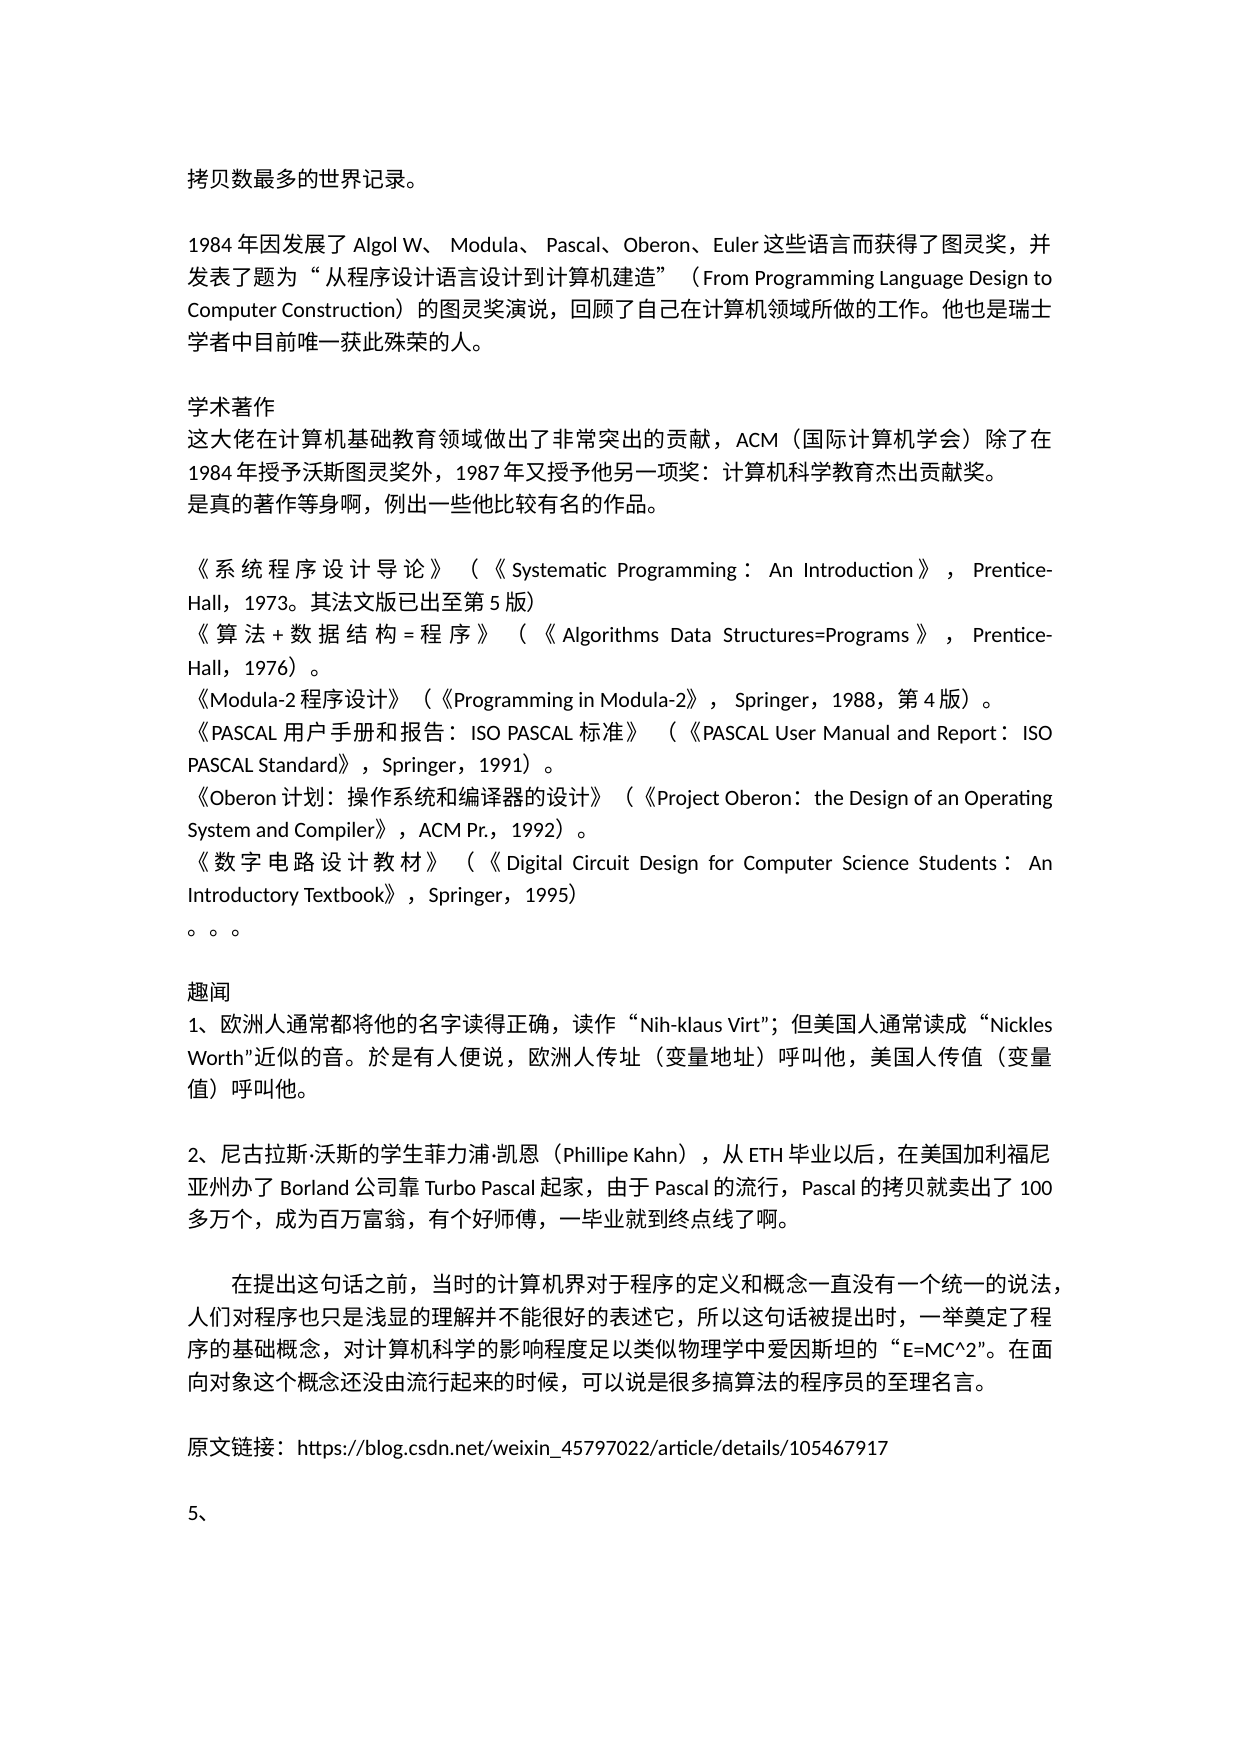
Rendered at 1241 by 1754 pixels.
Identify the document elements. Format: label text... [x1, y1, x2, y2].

list 1、欧洲人通常都将他的名字读得正确，读作“Nih-klaus Virt”；但美国人通常读成“Nickles Worth”近似的音。於是有人便说，欧洲人传址（变量地址）呼叫他，美国人传值（变量值）呼叫他。 [187, 1007, 1053, 1104]
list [187, 162, 1053, 194]
list 《数字电路设计教材》（《Digital Circuit Design for Computer Science Students：An Introductory Textbook》，Springer，1995） [187, 844, 1053, 909]
list 是真的著作等身啊，例出一些他比较有名的作品。 [187, 487, 1053, 519]
list 《算法+数据结构=程序》（《Algorithms Data Structures=Programs》，Prentice-Hall，1976）。 [187, 617, 1053, 682]
list 。。。 [187, 909, 1053, 942]
list 《Oberon计划：操作系统和编译器的设计》（《Project Oberon：the Design of an Operating System and Compiler》，ACM Pr.，1992）。 [187, 779, 1053, 844]
list 《系统程序设计导论》（《Systematic Programming：An Introduction》，Prentice-Hall，1973。其法文版已出至第5版） [187, 552, 1053, 617]
list 学术著作 [187, 389, 1053, 422]
list 在提出这句话之前，当时的计算机界对于程序的定义和概念一直没有一个统一的说法，人们对程序也只是浅显的理解并不能很好的表述它，所以这句话被提出时，一举奠定了程序的基础概念，对计算机科学的影响程度足以类似物理学中爱因斯坦的“E=MC^2”。在面向对象这个概念还没由流行起来的时候，可以说是很多搞算法的程序员的至理名言。 [187, 1267, 1053, 1397]
list 原文链接：https://blog.csdn.net/weixin_45797022/article/details/105467917 [187, 1429, 1053, 1462]
list 2、尼古拉斯·沃斯的学生菲力浦·凯恩（Phillipe Kahn），从ETH毕业以后，在美国加利福尼亚州办了Borland公司靠Turbo Pascal起家，由于Pascal的流行，Pascal的拷贝就卖出了100多万个，成为百万富翁，有个好师傅，一毕业就到终点线了啊。 [187, 1137, 1053, 1234]
list 这大佬在计算机基础教育领域做出了非常突出的贡献，ACM（国际计算机学会）除了在1984年授予沃斯图灵奖外，1987年又授予他另一项奖：计算机科学教育杰出贡献奖。 [187, 422, 1053, 487]
list 《Modula-2程序设计》（《Programming in Modula-2》， Springer，1988，第4版）。 [187, 682, 1053, 714]
list 趣闻 [187, 974, 1053, 1007]
list 《PASCAL用户手册和报告：ISO PASCAL标准》 （《PASCAL User Manual and Report：ISO PASCAL Standard》，Springer，1991）。 [187, 714, 1053, 779]
list 1984 年因发展了Algol W、 Modula、 Pascal、Oberon、Euler这些语言而获得了图灵奖，并发表了题为“ 从程序设计语言设计到计算机建造”（From Programming Language Design to Computer Construction）的图灵奖演说，回顾了自己在计算机领域所做的工作。他也是瑞士学者中目前唯一获此殊荣的人。 [187, 227, 1053, 357]
list 5、 [187, 1494, 1053, 1527]
